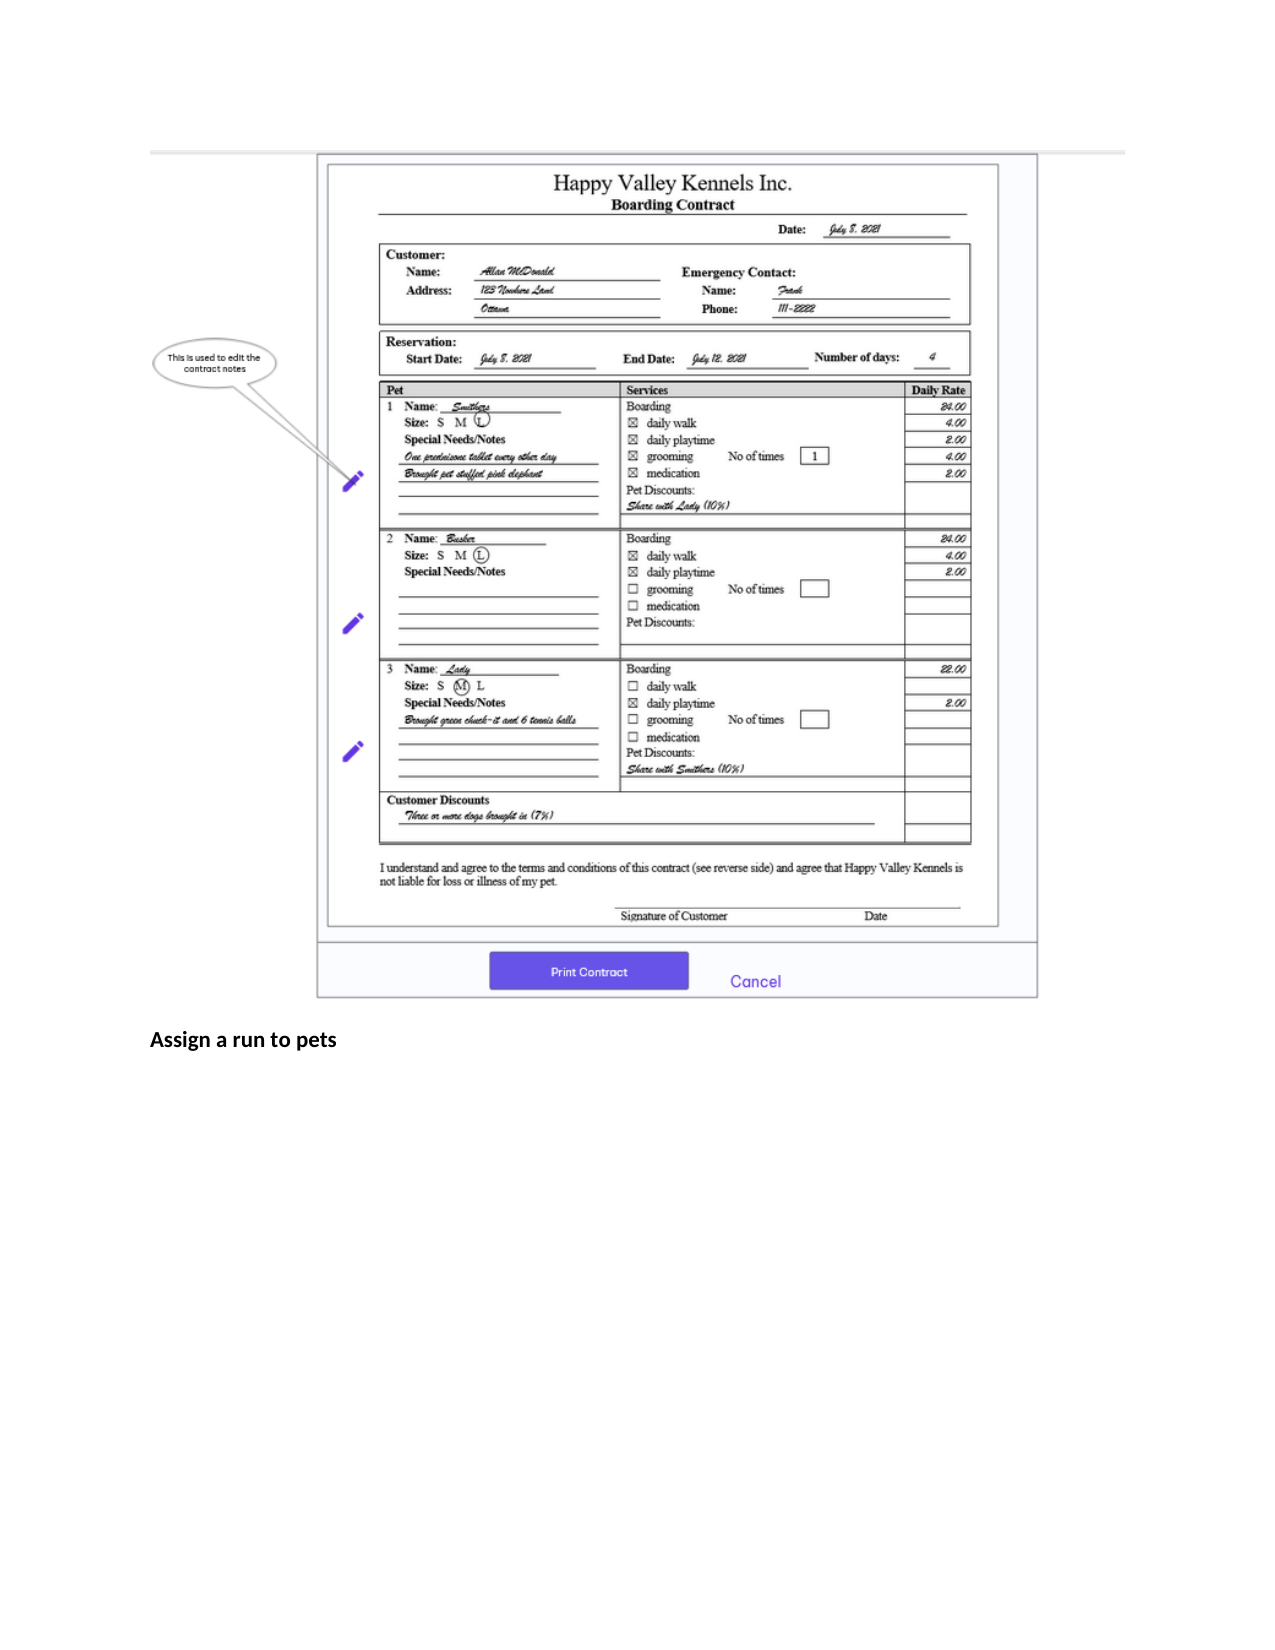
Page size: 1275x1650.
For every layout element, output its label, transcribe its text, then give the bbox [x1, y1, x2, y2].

text Assign a run to pets [150, 1025, 1125, 1053]
picture [150, 150, 1125, 1007]
